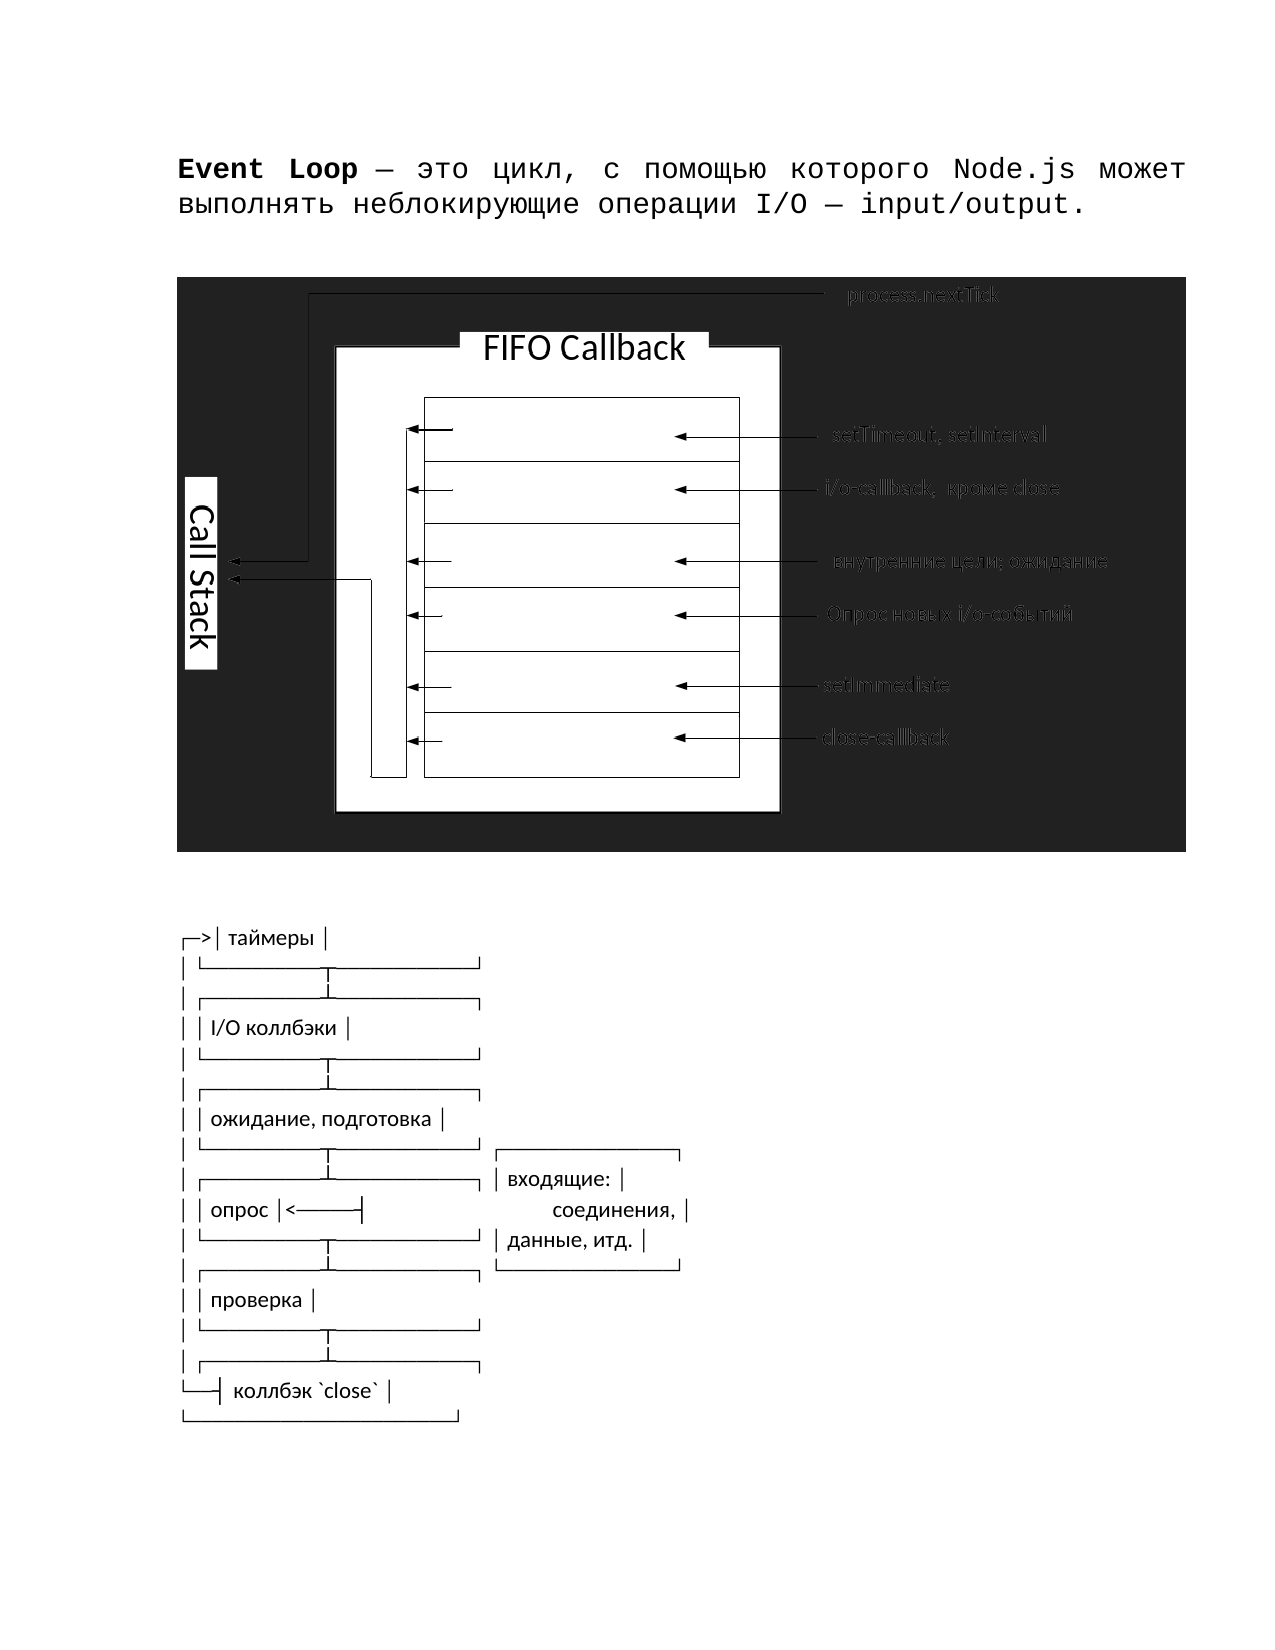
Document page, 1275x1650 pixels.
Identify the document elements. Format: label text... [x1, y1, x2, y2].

list Event Loop — это цикл, с помощью которого Node.js может выполнять неблокирующие операции I/O — input/output. [177, 154, 1186, 222]
text ┌─>│ таймеры │ │ └──────────┬────────────┘ │ ┌──────────┴────────────┐ │ │ I/O коллбэки │ │ └──────────┬────────────┘ │ ┌──────────┴────────────┐ │ │ ожидание, подготовка │ │ └──────────┬────────────┘ ┌───────────────┐ │ ┌──────────┴────────────┐ │ входящие: │ │ │ опрос │<─────┤ соединения, │ │ └──────────┬────────────┘ │ данные, итд. │ │ ┌──────────┴────────────┐ └───────────────┘ │ │ проверка │ │ └──────────┬────────────┘ │ ┌──────────┴────────────┐ └──┤ коллбэк `close` │ └───────────────────────┘ [177, 923, 1186, 1434]
